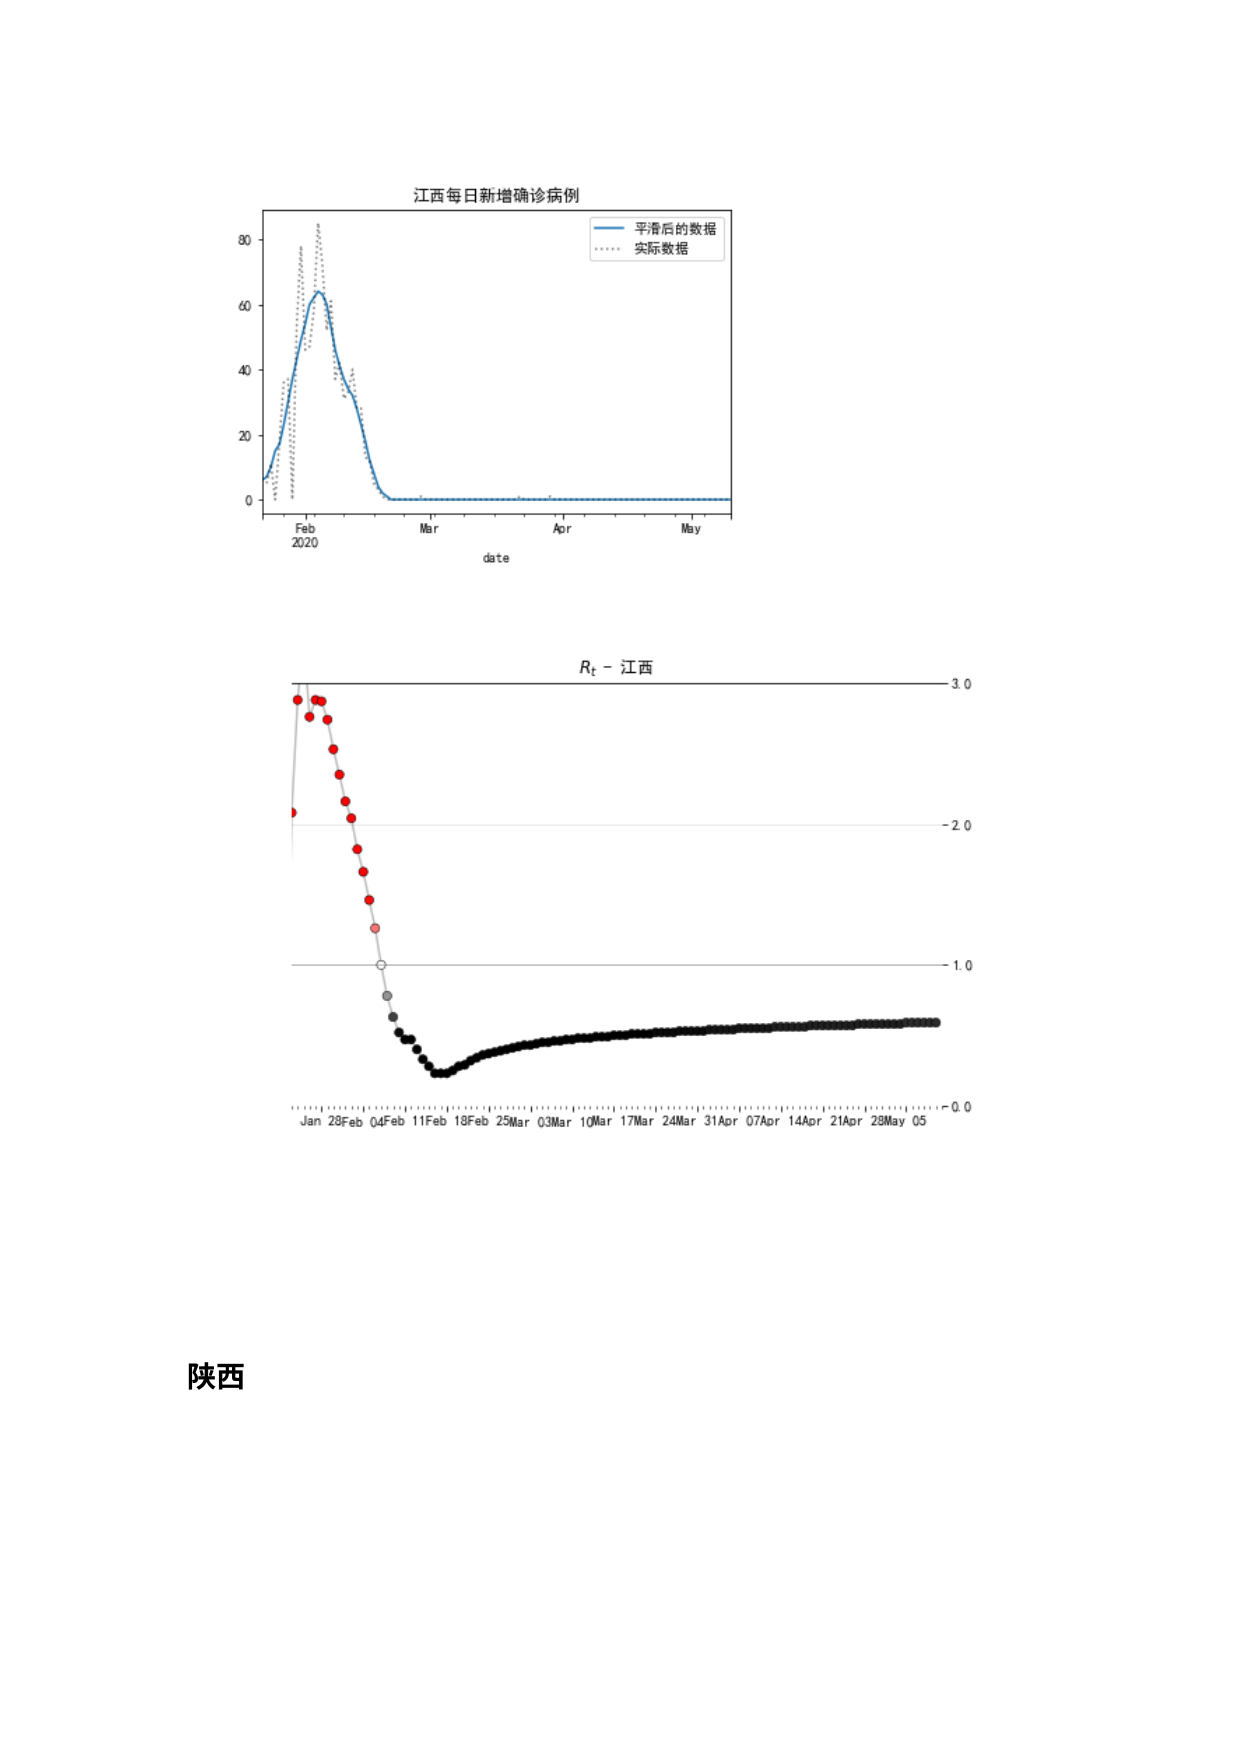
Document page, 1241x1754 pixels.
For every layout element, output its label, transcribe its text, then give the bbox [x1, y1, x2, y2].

text 陕西 [187, 1342, 1053, 1407]
picture [187, 617, 1025, 1176]
picture [187, 162, 791, 564]
